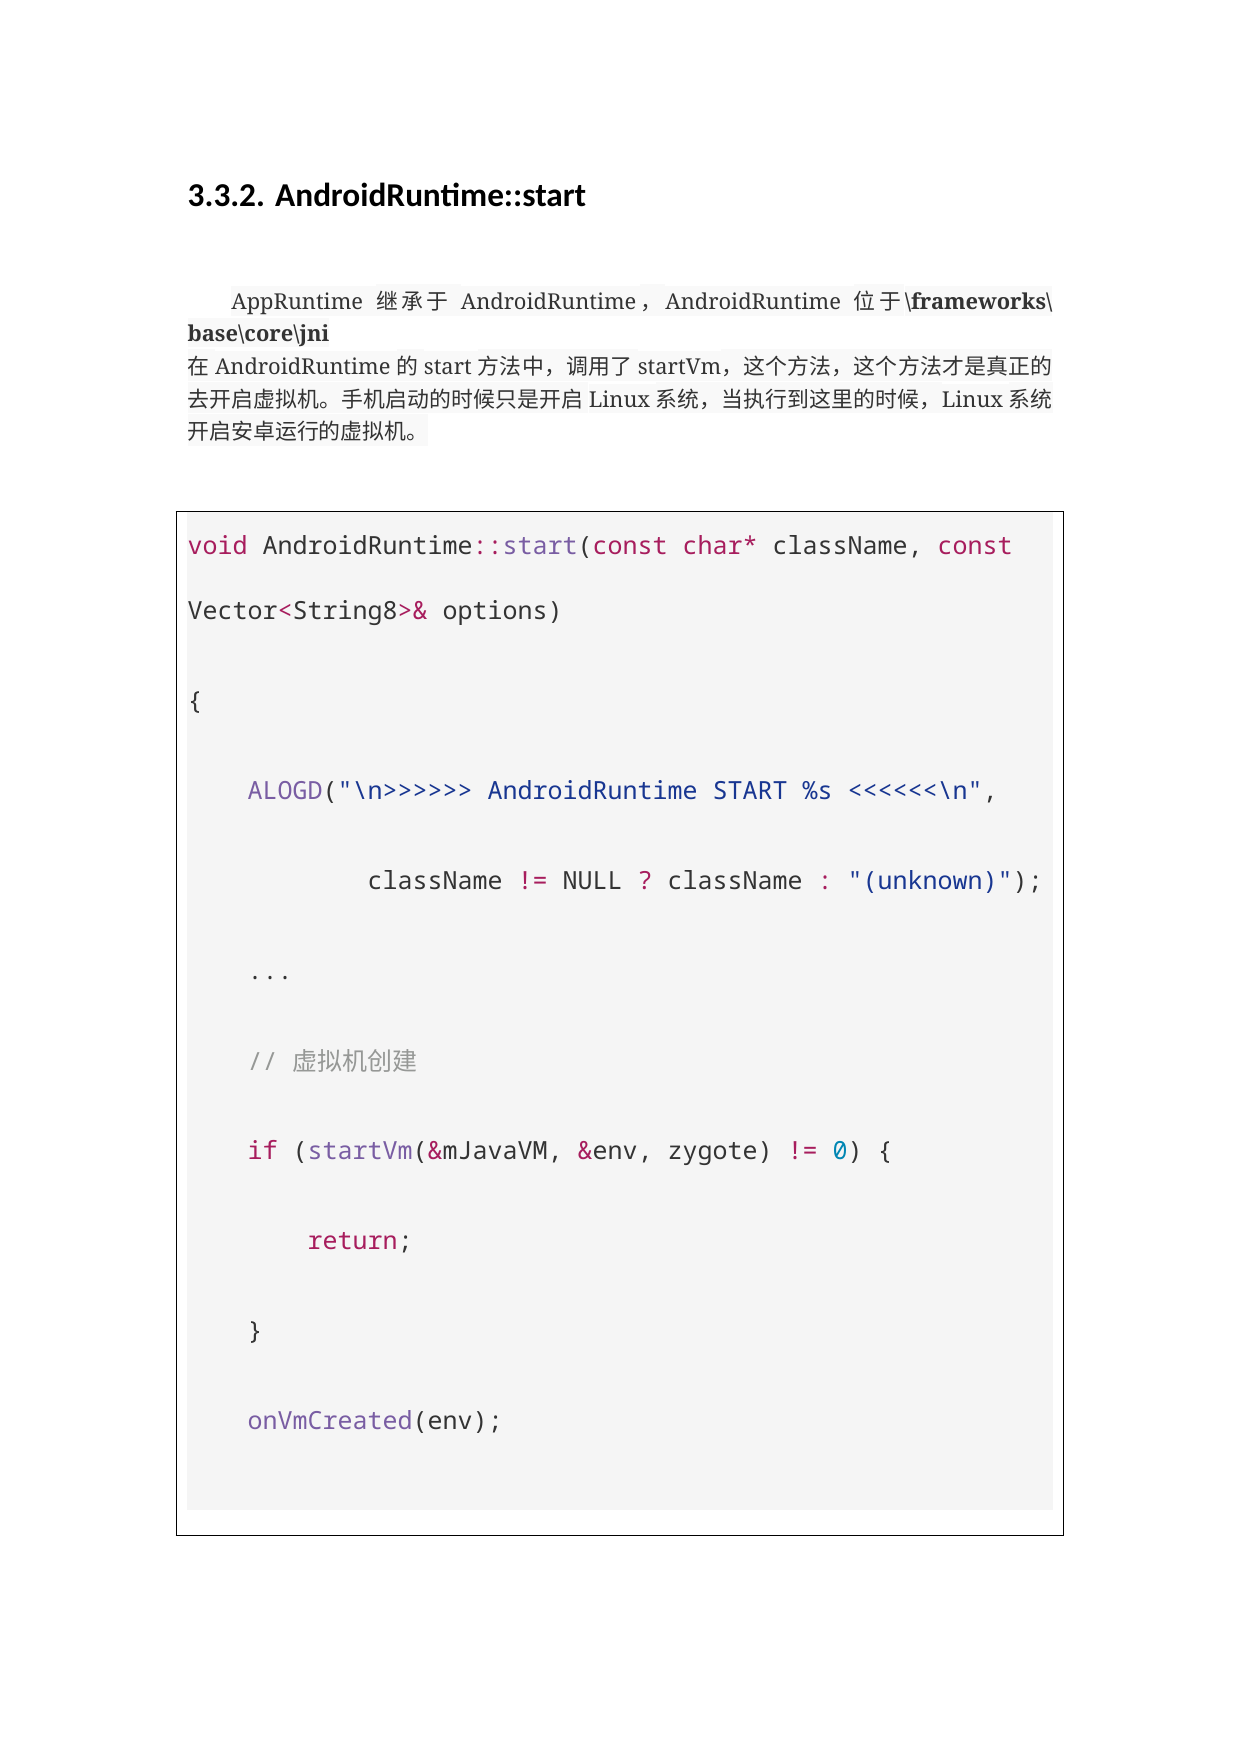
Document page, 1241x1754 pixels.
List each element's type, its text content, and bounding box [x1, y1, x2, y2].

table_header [177, 512, 1063, 1535]
text AppRuntime 继承于 AndroidRuntime，AndroidRuntime 位于\frameworks\base\core\jni [187, 284, 1053, 349]
text 在 AndroidRuntime 的 start 方法中，调用了 startVm，这个方法，这个方法才是真正的去开启虚拟机。手机启动的时候只是开启 Linux 系统，当执行到这里的时候，Linux 系统开启安卓运行的虚拟机。 [187, 349, 1053, 446]
subtitle AndroidRuntime::start [187, 162, 1053, 227]
